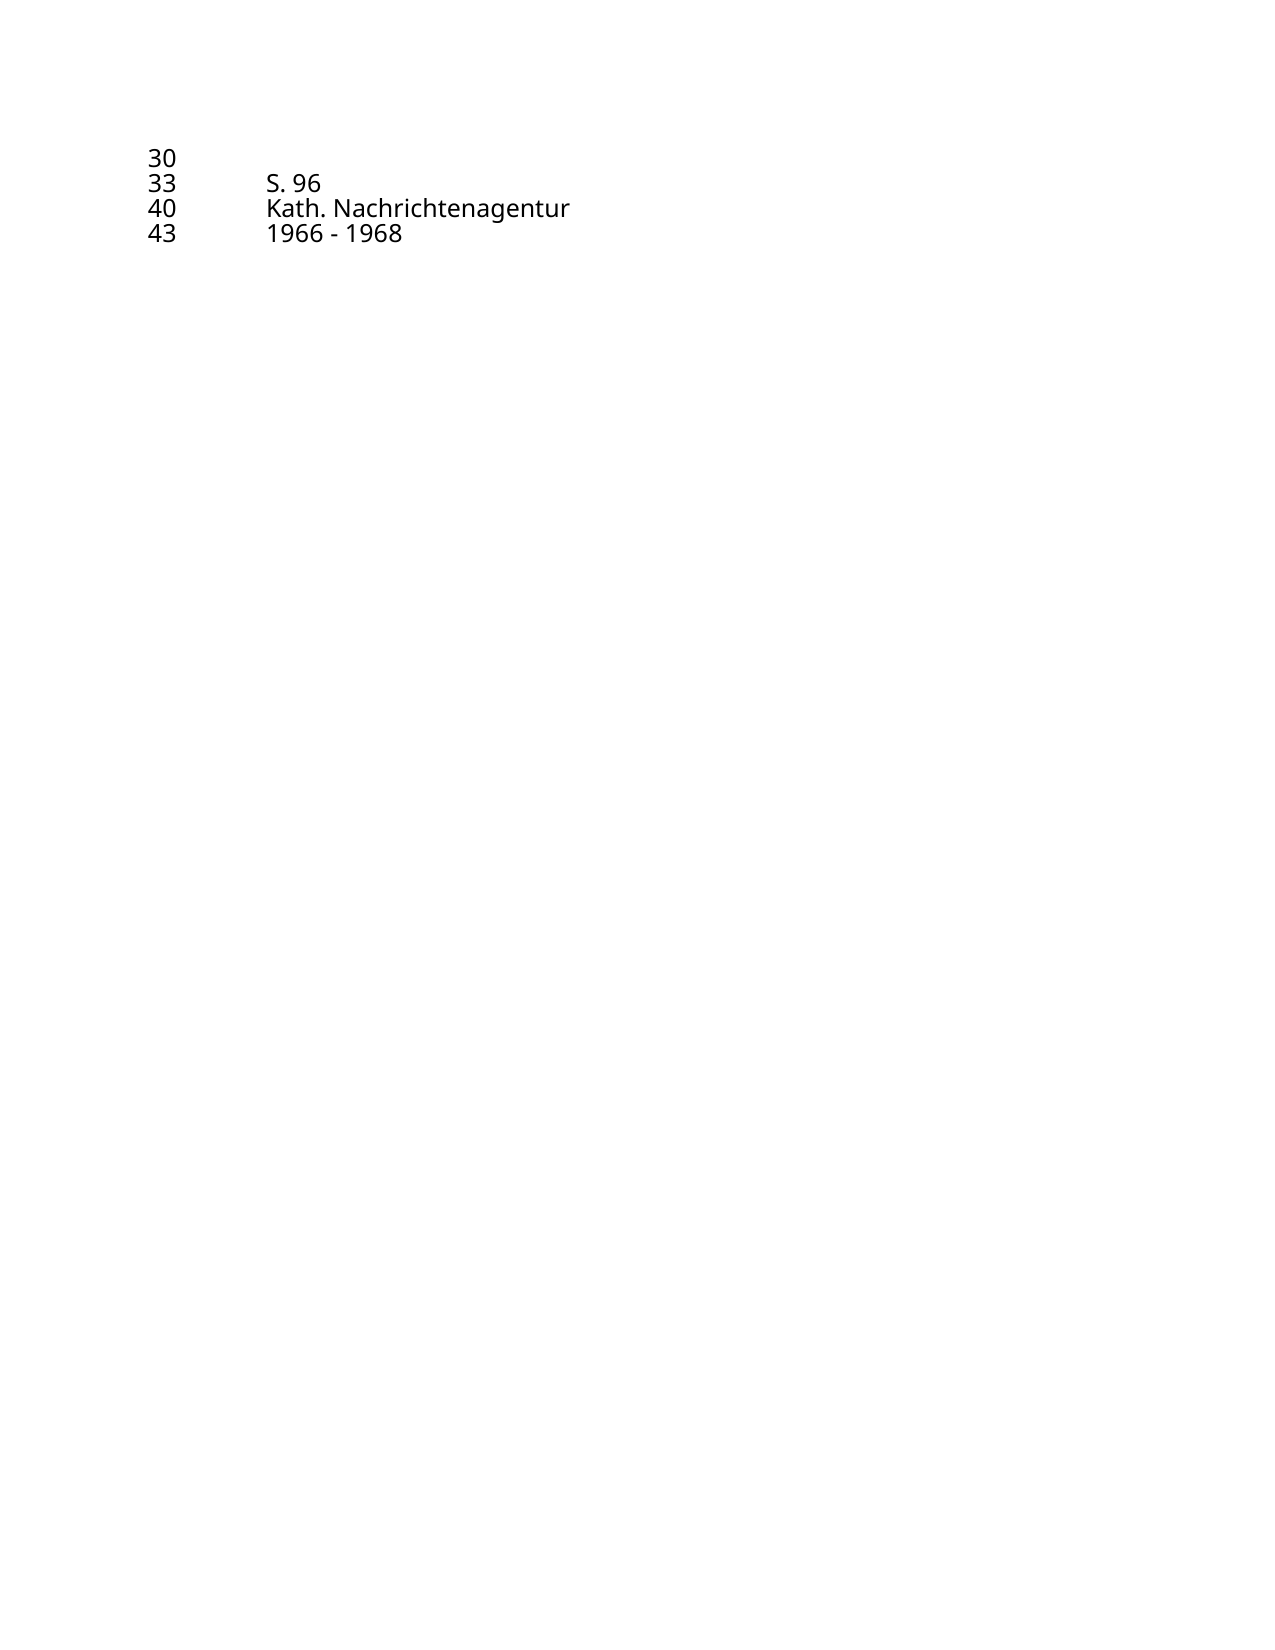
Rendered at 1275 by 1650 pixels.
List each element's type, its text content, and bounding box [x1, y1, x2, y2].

text 30 <-> [148, 148, 1127, 173]
text 33 S. 96 [148, 173, 1127, 198]
text 43 1966 - 1968 [148, 223, 1127, 248]
text 40 k[Kath. Nachrichtenagentur]k [148, 198, 1127, 223]
